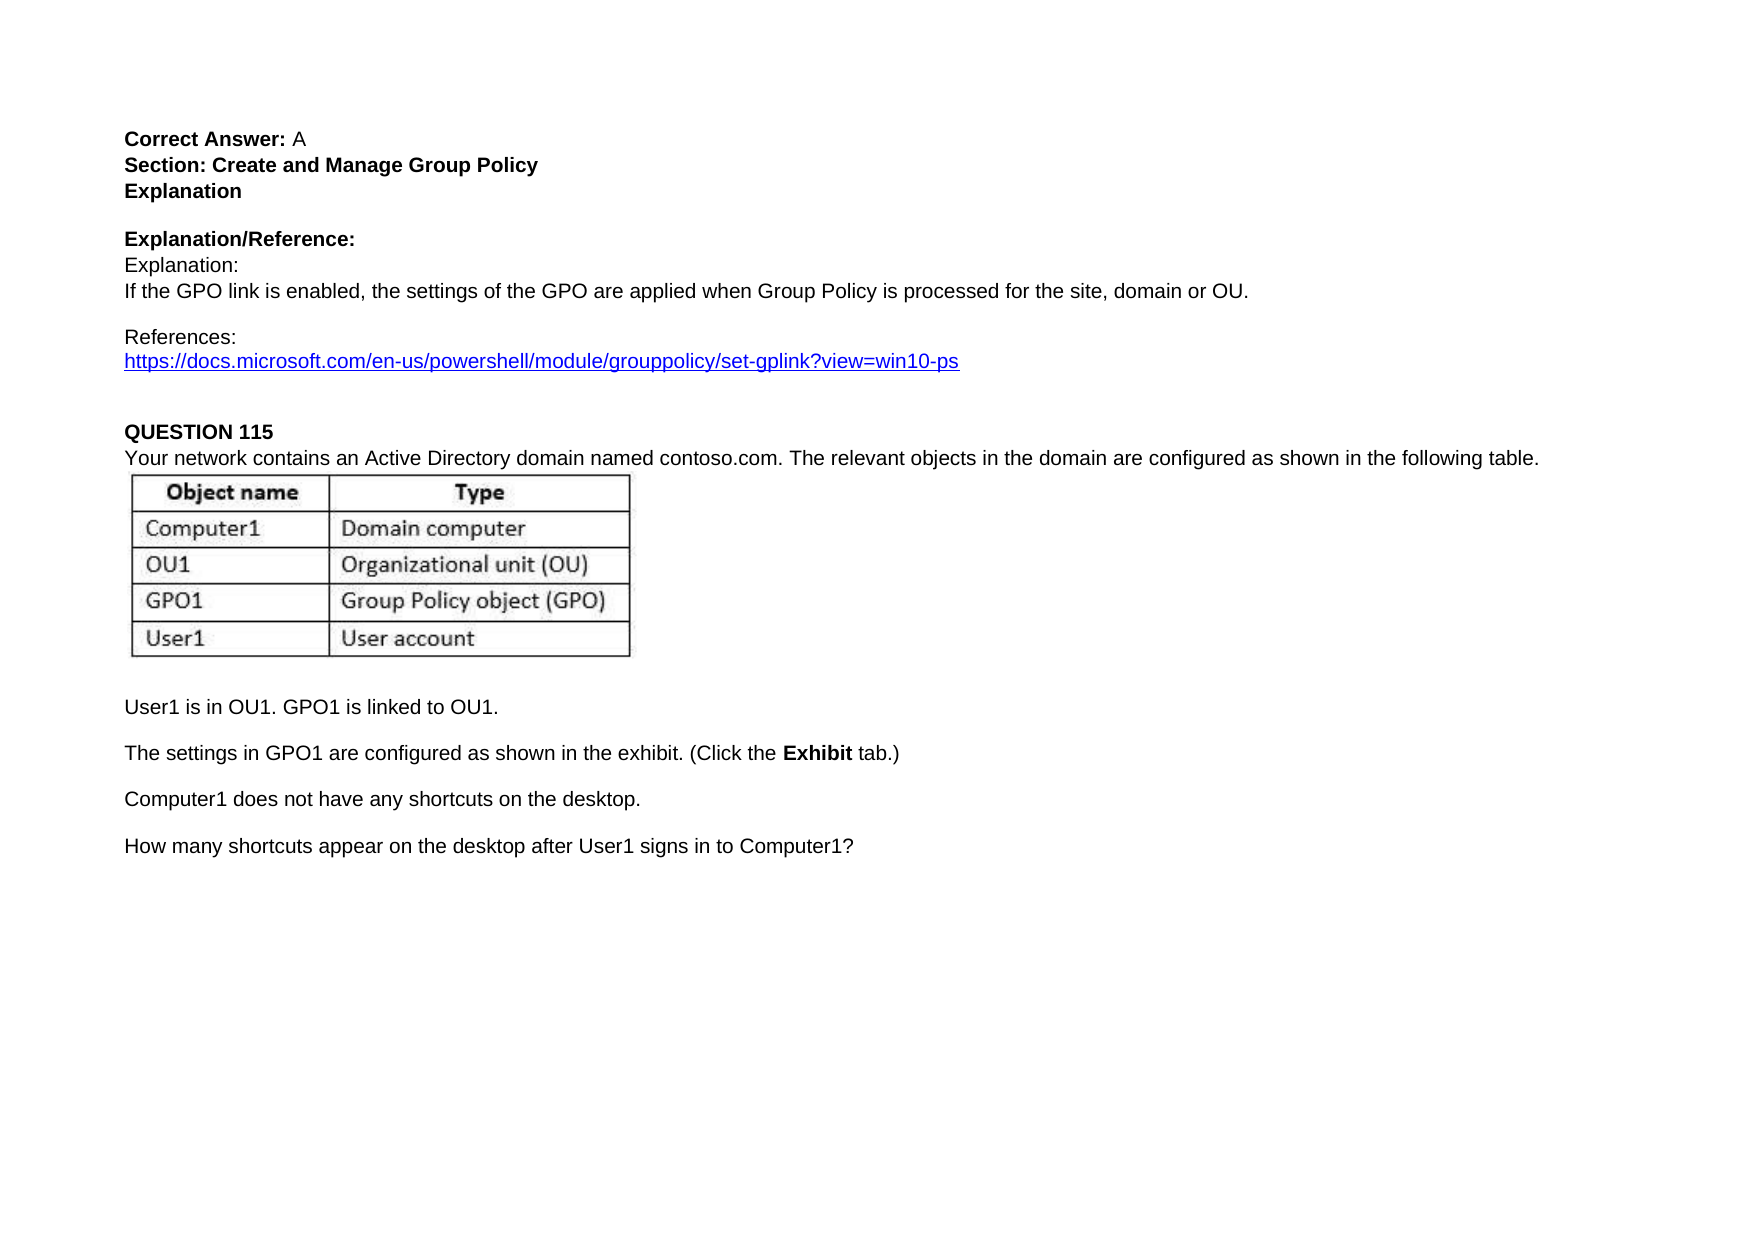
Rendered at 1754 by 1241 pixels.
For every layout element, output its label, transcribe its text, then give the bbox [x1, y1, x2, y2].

text QUESTION 115 [124, 419, 1628, 443]
text References: [124, 325, 1627, 349]
text https://docs.microsoft.com/en-us/powershell/module/grouppolicy/set-gplink?view=win10-ps [124, 350, 1628, 373]
text Computer1 does not have any shortcuts on the desktop. [124, 787, 1627, 811]
text Explanation [124, 179, 1628, 203]
text The settings in GPO1 are configured as shown in the exhibit. (Click the Exhibit tab.) [124, 741, 1627, 765]
text Explanation/Reference: [124, 227, 1628, 251]
picture [127, 471, 637, 665]
text Section: Create and Manage Group Policy [124, 153, 1628, 177]
text If the GPO link is enabled, the settings of the GPO are applied when Group Policy is processed for the site, domain or OU. [124, 278, 1627, 302]
text User1 is in OU1. GPO1 is linked to OU1. [124, 695, 1627, 719]
text Explanation: [124, 253, 1627, 277]
text Your network contains an Active Directory domain named contoso.com. The relevant objects in the domain are configured as shown in the following table. [124, 446, 1627, 469]
text How many shortcuts appear on the desktop after User1 signs in to Computer1? [124, 833, 1627, 857]
text Correct Answer: A [124, 127, 1628, 151]
